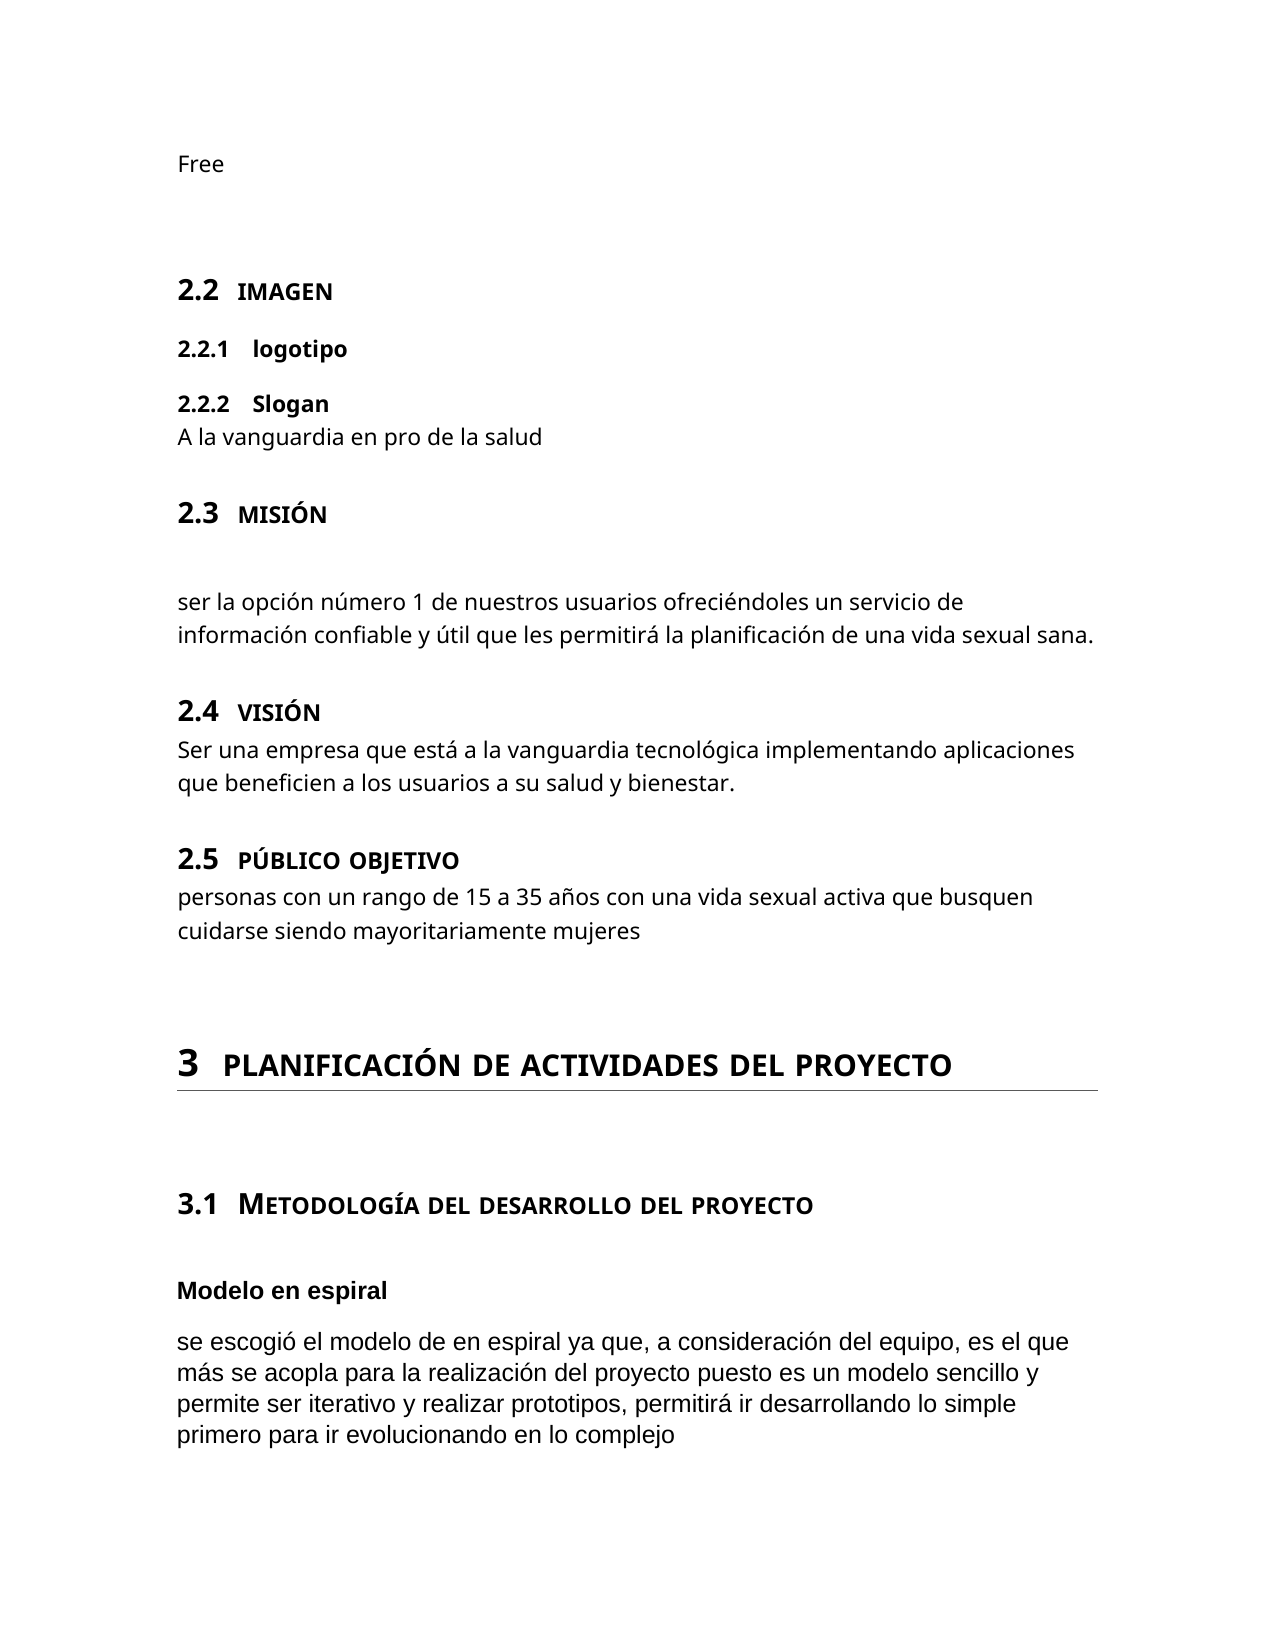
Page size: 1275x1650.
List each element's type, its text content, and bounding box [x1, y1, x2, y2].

text personas con un rango de 15 a 35 años con una vida sexual activa que busquen cuidarse siendo mayoritariamente mujeres [177, 881, 1098, 946]
subtitle público objetivo [177, 838, 1098, 878]
subtitle imagen [177, 269, 1098, 309]
subtitle planificación de actividades del proyecto [177, 1037, 1098, 1090]
subtitle Metodología del desarrollo del proyecto [177, 1183, 1098, 1223]
subtitle logotipo [177, 333, 1098, 364]
text se escogió el modelo de en espiral ya que, a consideración del equipo, es el que más se acopla para la realización del proyecto puesto es un modelo sencillo y permite ser iterativo y realizar prototipos, permitirá ir desarrollando lo simple primero para ir evolucionando en lo complejo [177, 1327, 1098, 1449]
text A la vanguardia en pro de la salud [177, 421, 1098, 452]
text ser la opción número 1 de nuestros usuarios ofreciéndoles un servicio de información confiable y útil que les permitirá la planificación de una vida sexual sana. [177, 586, 1098, 651]
subtitle misión [177, 492, 1098, 532]
subtitle Slogan [177, 387, 1098, 419]
text Ser una empresa que está a la vanguardia tecnológica implementando aplicaciones que beneficien a los usuarios a su salud y bienestar. [177, 733, 1098, 798]
text Modelo en espiral [177, 1276, 1098, 1305]
subtitle visión [177, 691, 1098, 730]
text Free [177, 148, 1098, 179]
